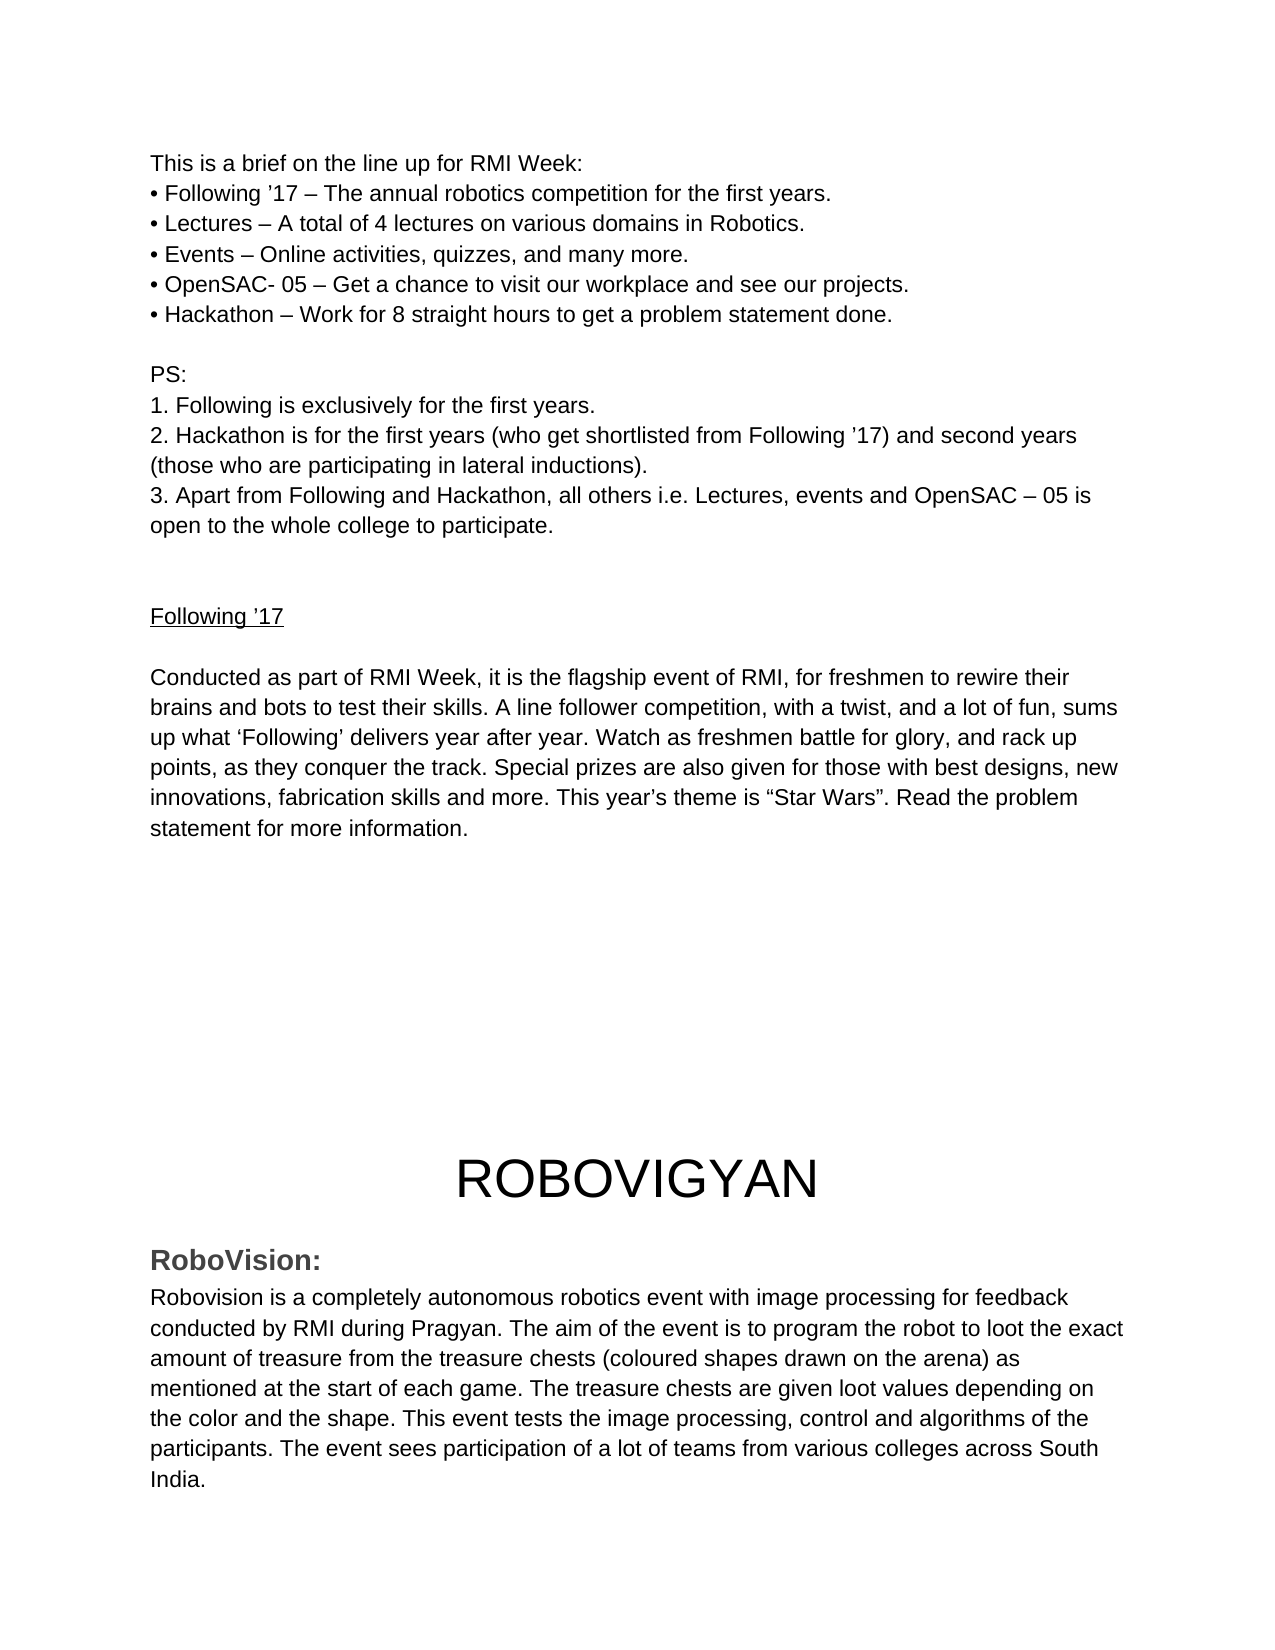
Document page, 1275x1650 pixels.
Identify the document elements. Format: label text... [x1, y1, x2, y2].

text PS: [150, 361, 1125, 388]
text • Events – Online activities, quizzes, and many more. [150, 241, 1125, 267]
text Conducted as part of RMI Week, it is the flagship event of RMI, for freshmen to rewire their brains and bots to test their skills. A line follower competition, with a twist, and a lot of fun, sums up what ‘Following’ delivers year after year. Watch as freshmen battle for glory, and rack up points, as they conquer the track. Special prizes are also given for those with best designs, new innovations, fabrication skills and more. This year’s theme is “Star Wars”. Read the problem statement for more information​. [150, 663, 1125, 841]
text Following ’17 [150, 603, 1125, 629]
text • Lectures – A total of 4 lectures on various domains in Robotics. [150, 210, 1125, 237]
subtitle RoboVision: [150, 1242, 1125, 1276]
text • Following ’17 – The annual robotics competition for the first years. [150, 180, 1125, 207]
text This is a brief on the line up for RMI Week: [150, 150, 1125, 176]
text 2. Hackathon is for the first years (who get shortlisted from Following ’17) and second years (those who are participating in lateral inductions). [150, 422, 1125, 478]
text • OpenSAC- 05 – Get a chance to visit our workplace and see our projects. [150, 271, 1125, 297]
text Robovision is a completely autonomous robotics event with image processing for feedback conducted by RMI during Pragyan. The aim of the event is to program the robot to loot the exact amount of treasure from the treasure chests (coloured shapes drawn on the arena) as mentioned at the start of each game. The treasure chests are given loot values depending on the color and the shape. This event tests the image processing, control and algorithms of the participants. The event sees participation of a lot of teams from various colleges across South India. [150, 1284, 1125, 1492]
text 1. Following is exclusively for the first years. [150, 392, 1125, 418]
text • Hackathon – Work for 8 straight hours to get a problem statement done. [150, 301, 1125, 327]
text 3. Apart from Following and Hackathon, all others i.e. Lectures, events and OpenSAC – 05 is open to the whole college to participate. [150, 482, 1125, 539]
title ROBOVIGYAN [150, 1147, 1125, 1209]
